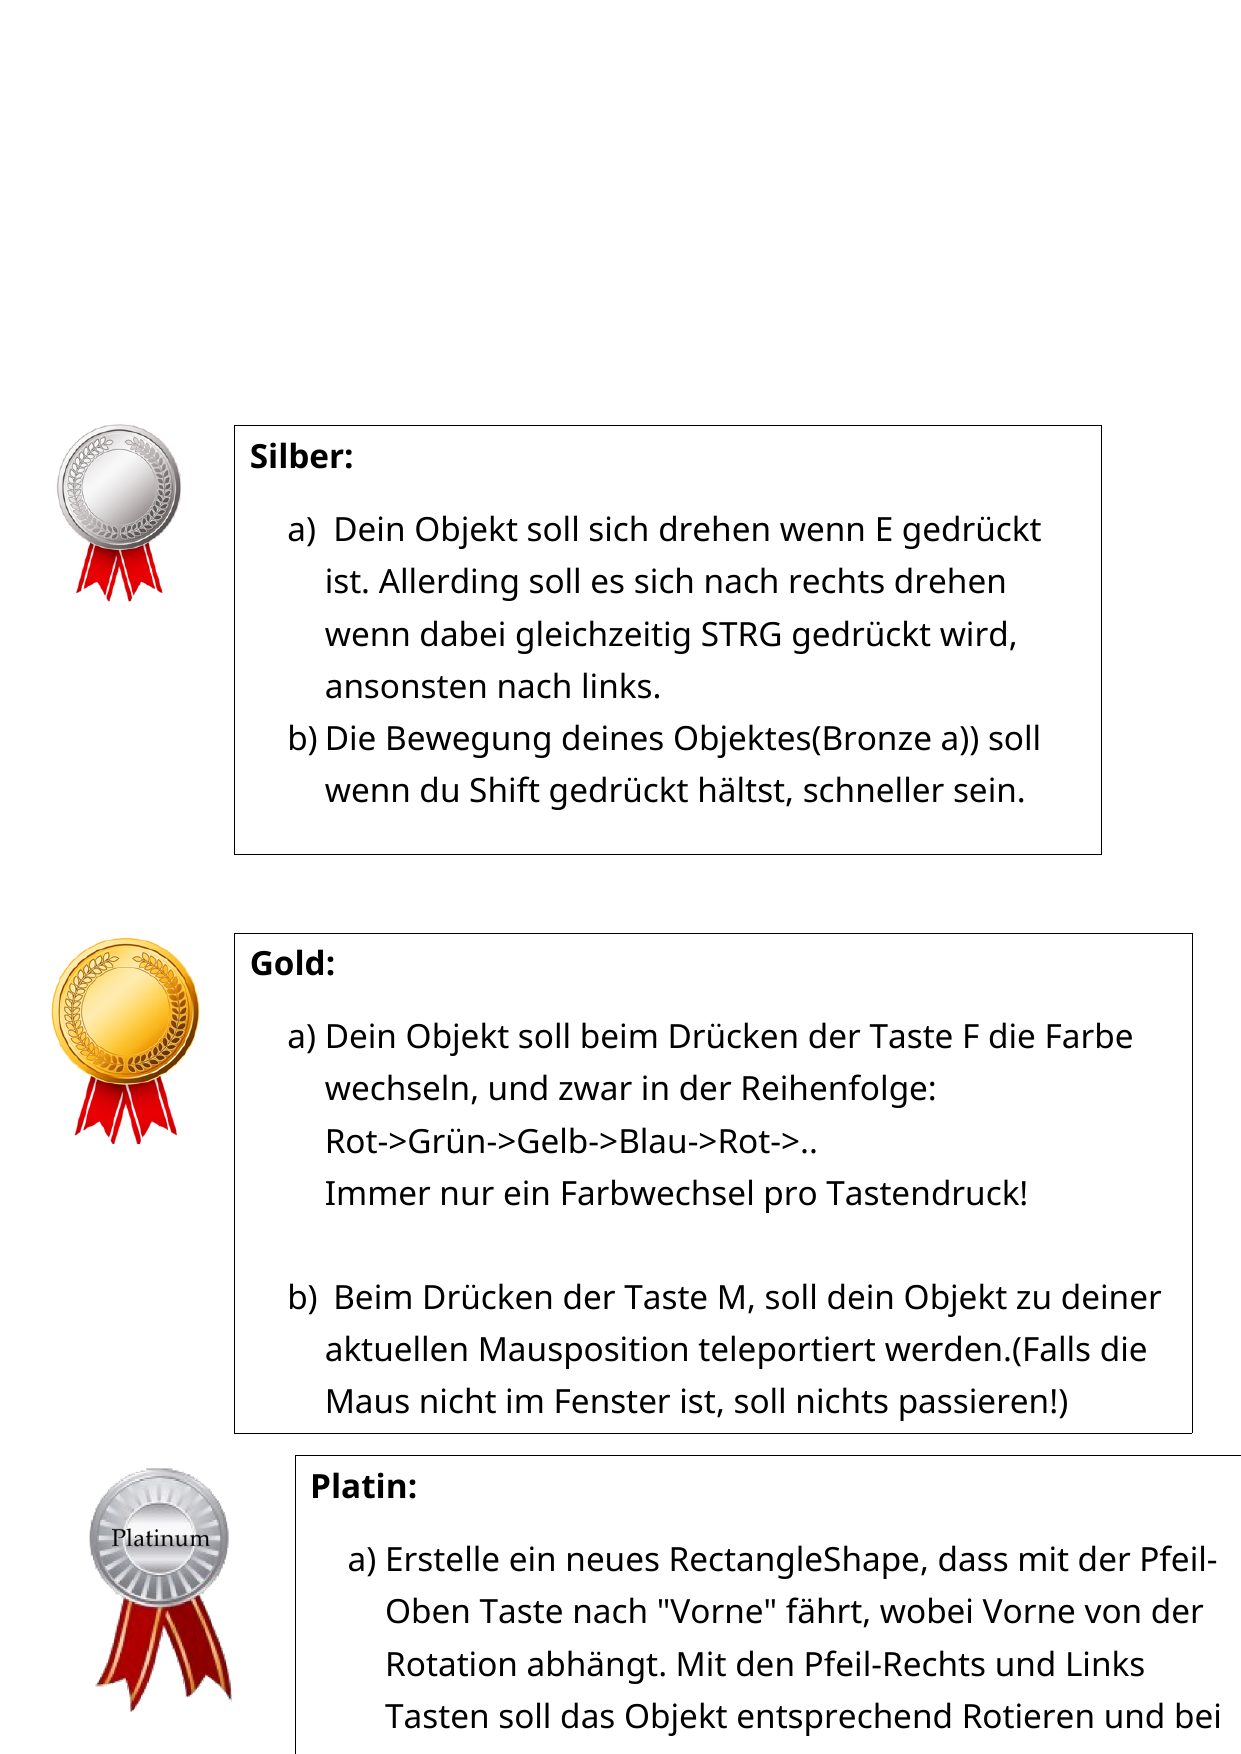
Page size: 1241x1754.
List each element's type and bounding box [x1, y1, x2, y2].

picture [50, 422, 183, 601]
picture [84, 1466, 241, 1710]
picture [47, 936, 208, 1143]
